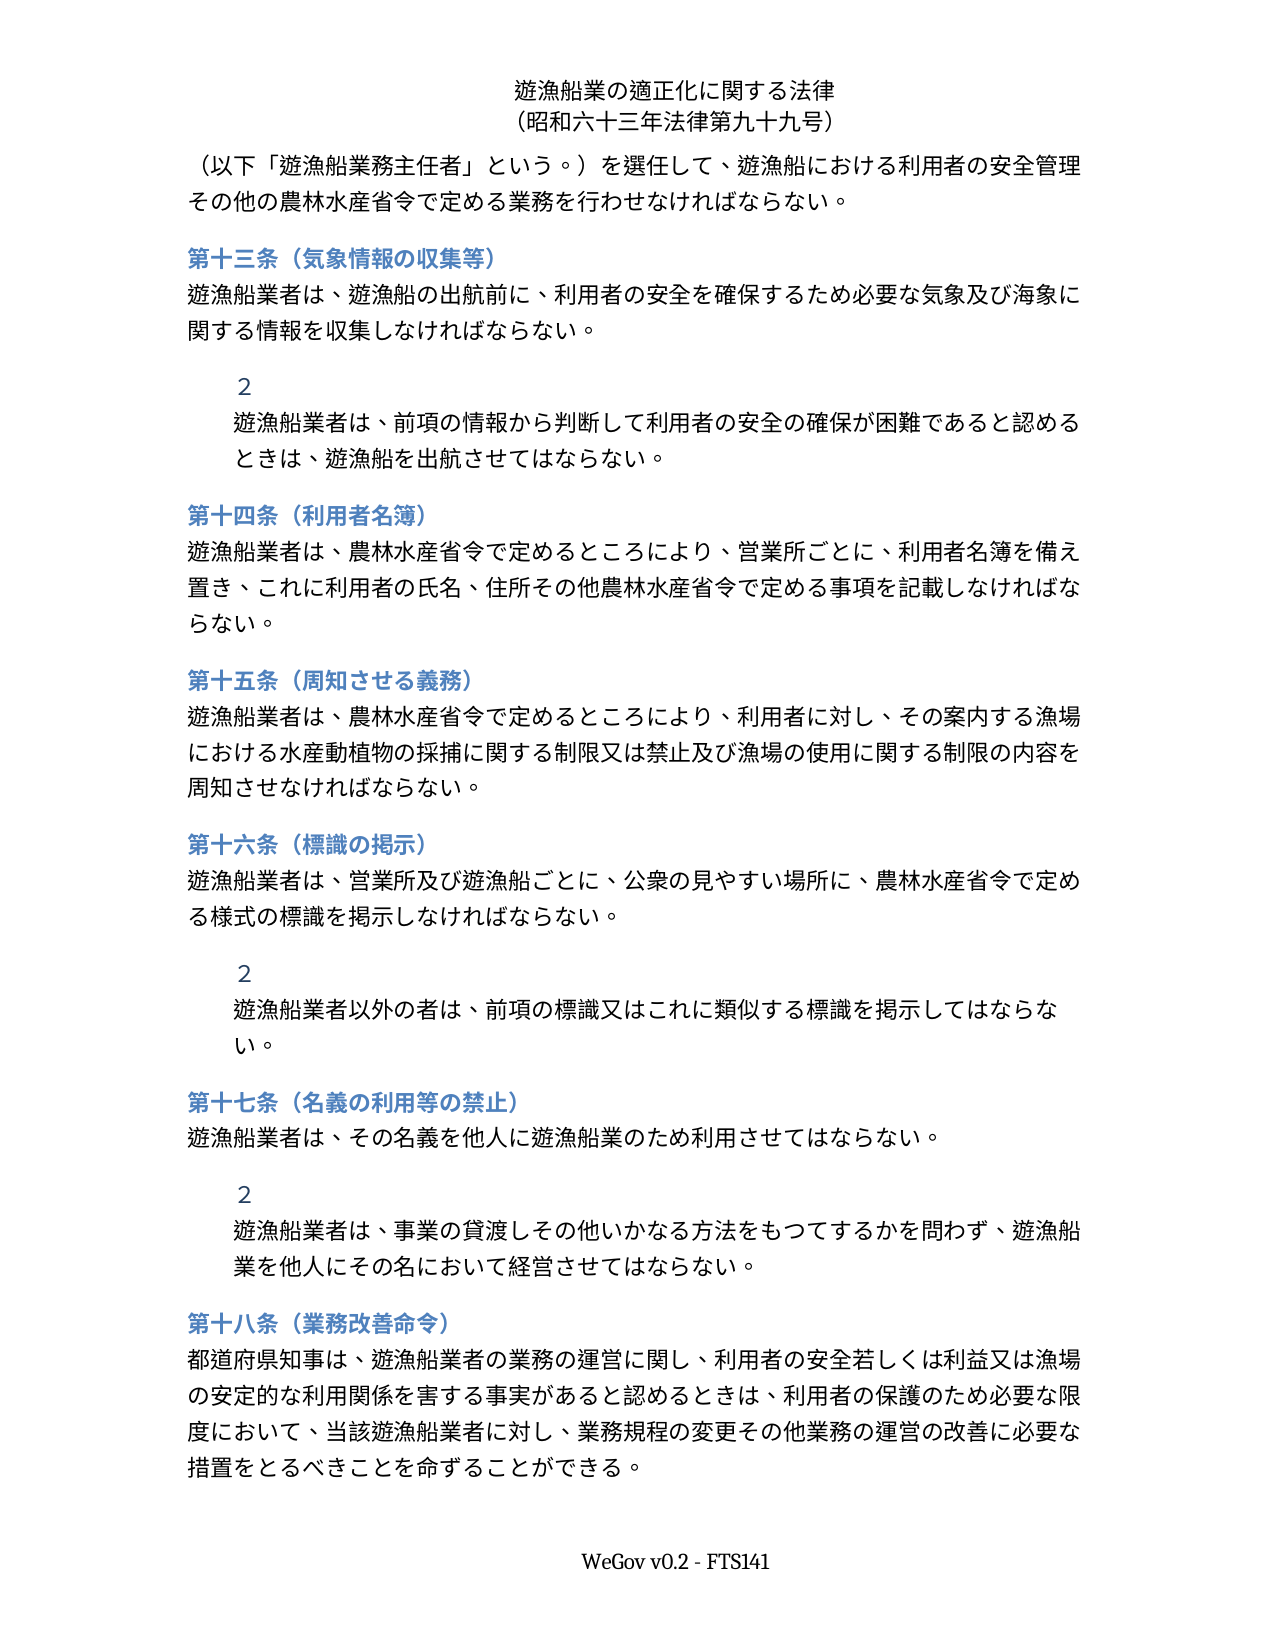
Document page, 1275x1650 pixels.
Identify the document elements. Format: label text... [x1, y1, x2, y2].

subtitle ２ [233, 1179, 1087, 1210]
subtitle ２ [233, 958, 1087, 989]
text 遊漁船業者は、その名義を他人に遊漁船業のため利用させてはならない。 [187, 1122, 1087, 1154]
subtitle 第十三条（気象情報の収集等） [187, 243, 1087, 274]
text 都道府県知事は、遊漁船業者の業務の運営に関し、利用者の安全若しくは利益又は漁場の安定的な利用関係を害する事実があると認めるときは、利用者の保護のため必要な限度において、当該遊漁船業者に対し、業務規程の変更その他業務の運営の改善に必要な措置をとるべきことを命ずることができる。 [187, 1344, 1087, 1483]
subtitle ２ [233, 371, 1087, 403]
subtitle 第十八条（業務改善命令） [187, 1308, 1087, 1339]
text 遊漁船業者以外の者は、前項の標識又はこれに類似する標識を掲示してはならない。 [233, 994, 1087, 1061]
text 遊漁船業者は、農林水産省令で定めるところにより、利用者に対し、その案内する漁場における水産動植物の採捕に関する制限又は禁止及び漁場の使用に関する制限の内容を周知させなければならない。 [187, 701, 1087, 804]
text 遊漁船業者は、事業の貸渡しその他いかなる方法をもつてするかを問わず、遊漁船業を他人にその名において経営させてはならない。 [233, 1215, 1087, 1282]
text 遊漁船業者は、農林水産省令で定めるところにより、営業所ごとに、利用者名簿を備え置き、これに利用者の氏名、住所その他農林水産省令で定める事項を記載しなければならない。 [187, 536, 1087, 639]
text 遊漁船業者は、遊漁船における利用者の安全の確保及び利益の保護並びに漁場の安定的な利用関係の確保に関する業務を行う者で農林水産省令で定める基準に適合するもの（以下「遊漁船業務主任者」という。）を選任して、遊漁船における利用者の安全管理その他の農林水産省令で定める業務を行わせなければならない。 [187, 150, 1087, 217]
subtitle 第十五条（周知させる義務） [187, 664, 1087, 696]
subtitle 第十四条（利用者名簿） [187, 500, 1087, 531]
subtitle 第十七条（名義の利用等の禁止） [187, 1086, 1087, 1118]
subtitle 第十六条（標識の掲示） [187, 829, 1087, 860]
text 遊漁船業者は、前項の情報から判断して利用者の安全の確保が困難であると認めるときは、遊漁船を出航させてはならない。 [233, 407, 1087, 474]
text 遊漁船業者は、営業所及び遊漁船ごとに、公衆の見やすい場所に、農林水産省令で定める様式の標識を掲示しなければならない。 [187, 865, 1087, 932]
text 遊漁船業者は、遊漁船の出航前に、利用者の安全を確保するため必要な気象及び海象に関する情報を収集しなければならない。 [187, 279, 1087, 346]
